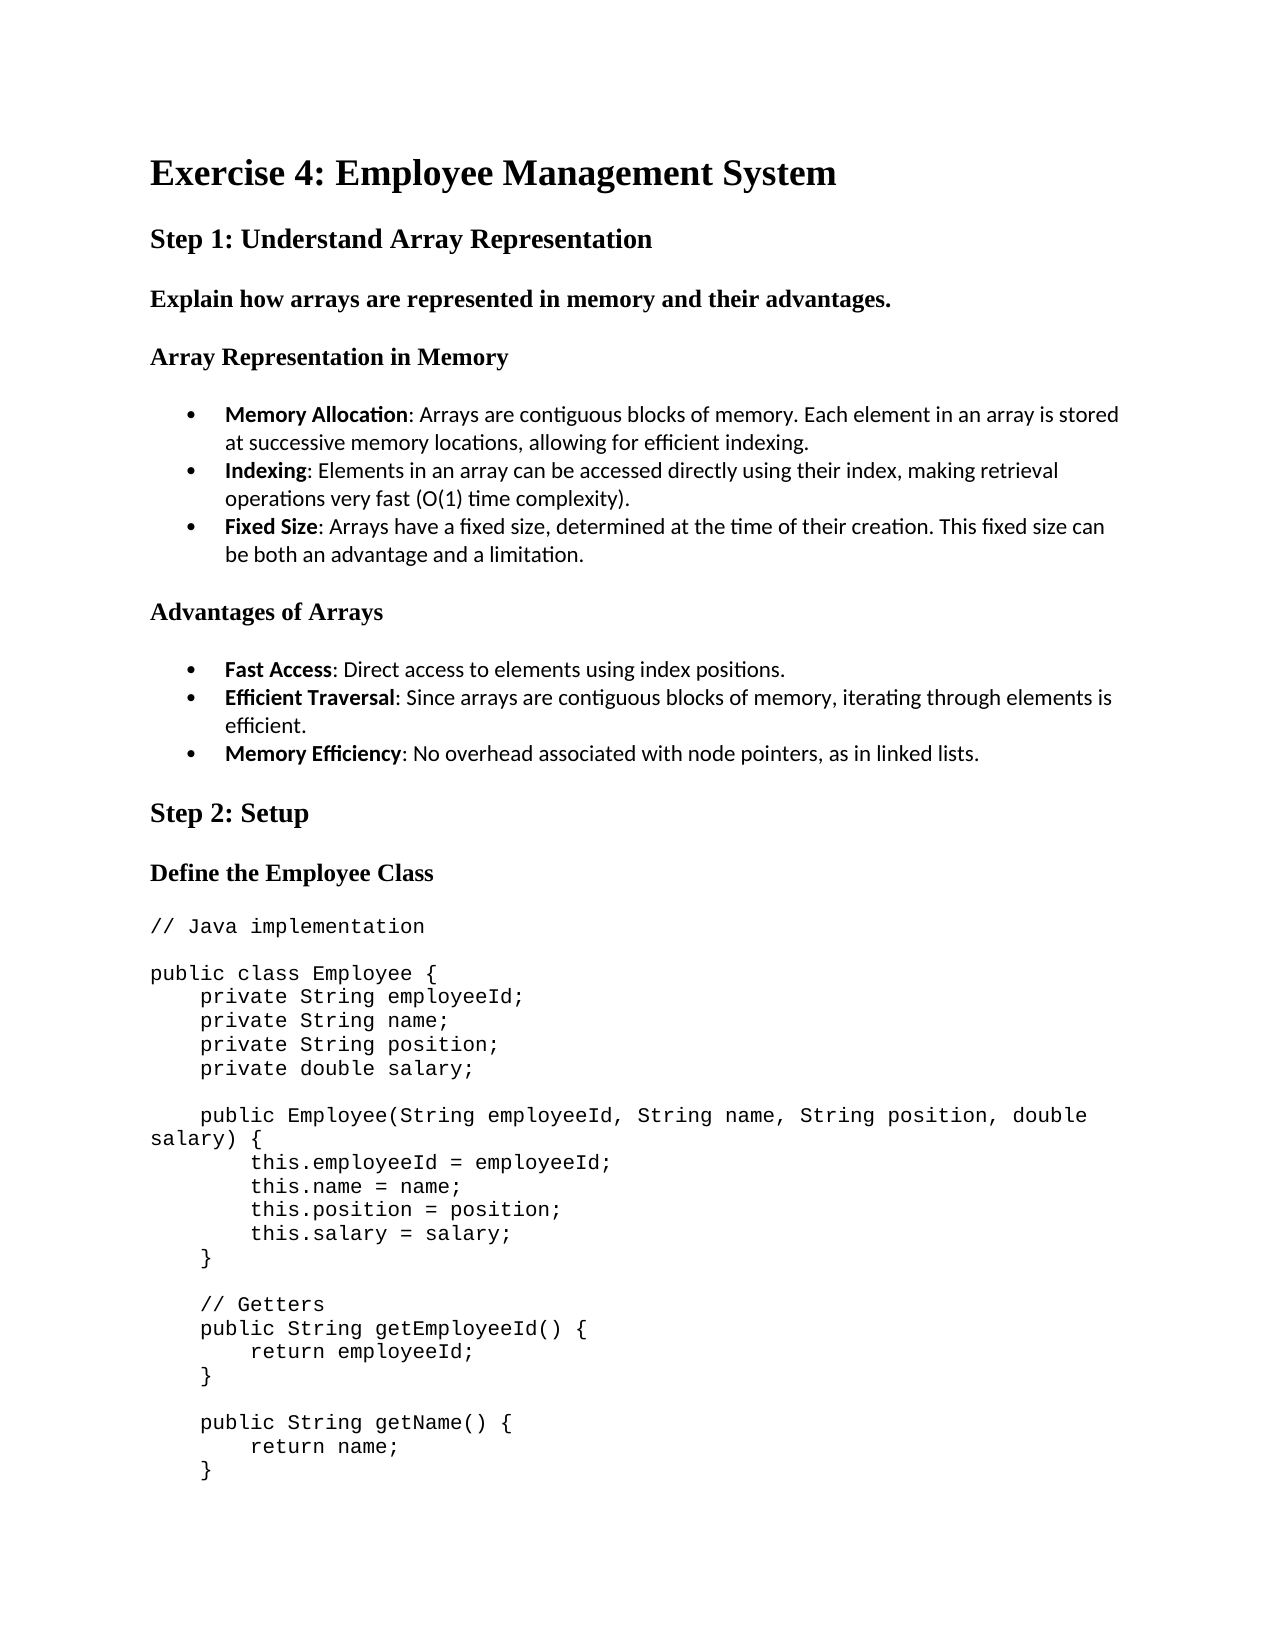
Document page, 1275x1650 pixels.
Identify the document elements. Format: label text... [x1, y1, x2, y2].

text return employeeId; [150, 1341, 1125, 1365]
text public String getEmployeeId() { [150, 1318, 1125, 1341]
list Memory Efficiency: No overhead associated with node pointers, as in linked lists. [187, 739, 1125, 767]
text private String name; [150, 1010, 1125, 1034]
subtitle Array Representation in Memory [150, 342, 1125, 371]
subtitle Step 1: Understand Array Representation [150, 222, 1125, 255]
text } [150, 1365, 1125, 1388]
text private double salary; [150, 1057, 1125, 1081]
text private String employeeId; [150, 987, 1125, 1010]
text this.employeeId = employeeId; [150, 1152, 1125, 1176]
subtitle Step 2: Setup [150, 796, 1125, 828]
text public class Employee { [150, 963, 1125, 987]
text this.name = name; [150, 1176, 1125, 1199]
text this.salary = salary; [150, 1223, 1125, 1247]
text // Java implementation [150, 916, 1125, 939]
text private String position; [150, 1034, 1125, 1057]
text } [150, 1459, 1125, 1483]
subtitle Advantages of Arrays [150, 597, 1125, 626]
subtitle Explain how arrays are represented in memory and their advantages. [150, 284, 1125, 313]
subtitle Define the Employee Class [150, 858, 1125, 886]
list Fixed Size: Arrays have a fixed size, determined at the time of their creation. This fixed size can be both an advantage and a limitation. [187, 512, 1125, 568]
text public Employee(String employeeId, String name, String position, double salary) { [150, 1105, 1125, 1152]
text public String getName() { [150, 1412, 1125, 1436]
list Efficient Traversal: Since arrays are contiguous blocks of memory, iterating through elements is efficient. [187, 683, 1125, 739]
text } [150, 1247, 1125, 1270]
list Memory Allocation: Arrays are contiguous blocks of memory. Each element in an array is stored at successive memory locations, allowing for efficient indexing. [187, 400, 1125, 456]
list Indexing: Elements in an array can be accessed directly using their index, making retrieval operations very fast (O(1) time complexity). [187, 456, 1125, 512]
text // Getters [150, 1294, 1125, 1318]
list Fast Access: Direct access to elements using index positions. [187, 655, 1125, 683]
text return name; [150, 1436, 1125, 1459]
text this.position = position; [150, 1199, 1125, 1223]
subtitle Exercise 4: Employee Management System [150, 150, 1125, 193]
